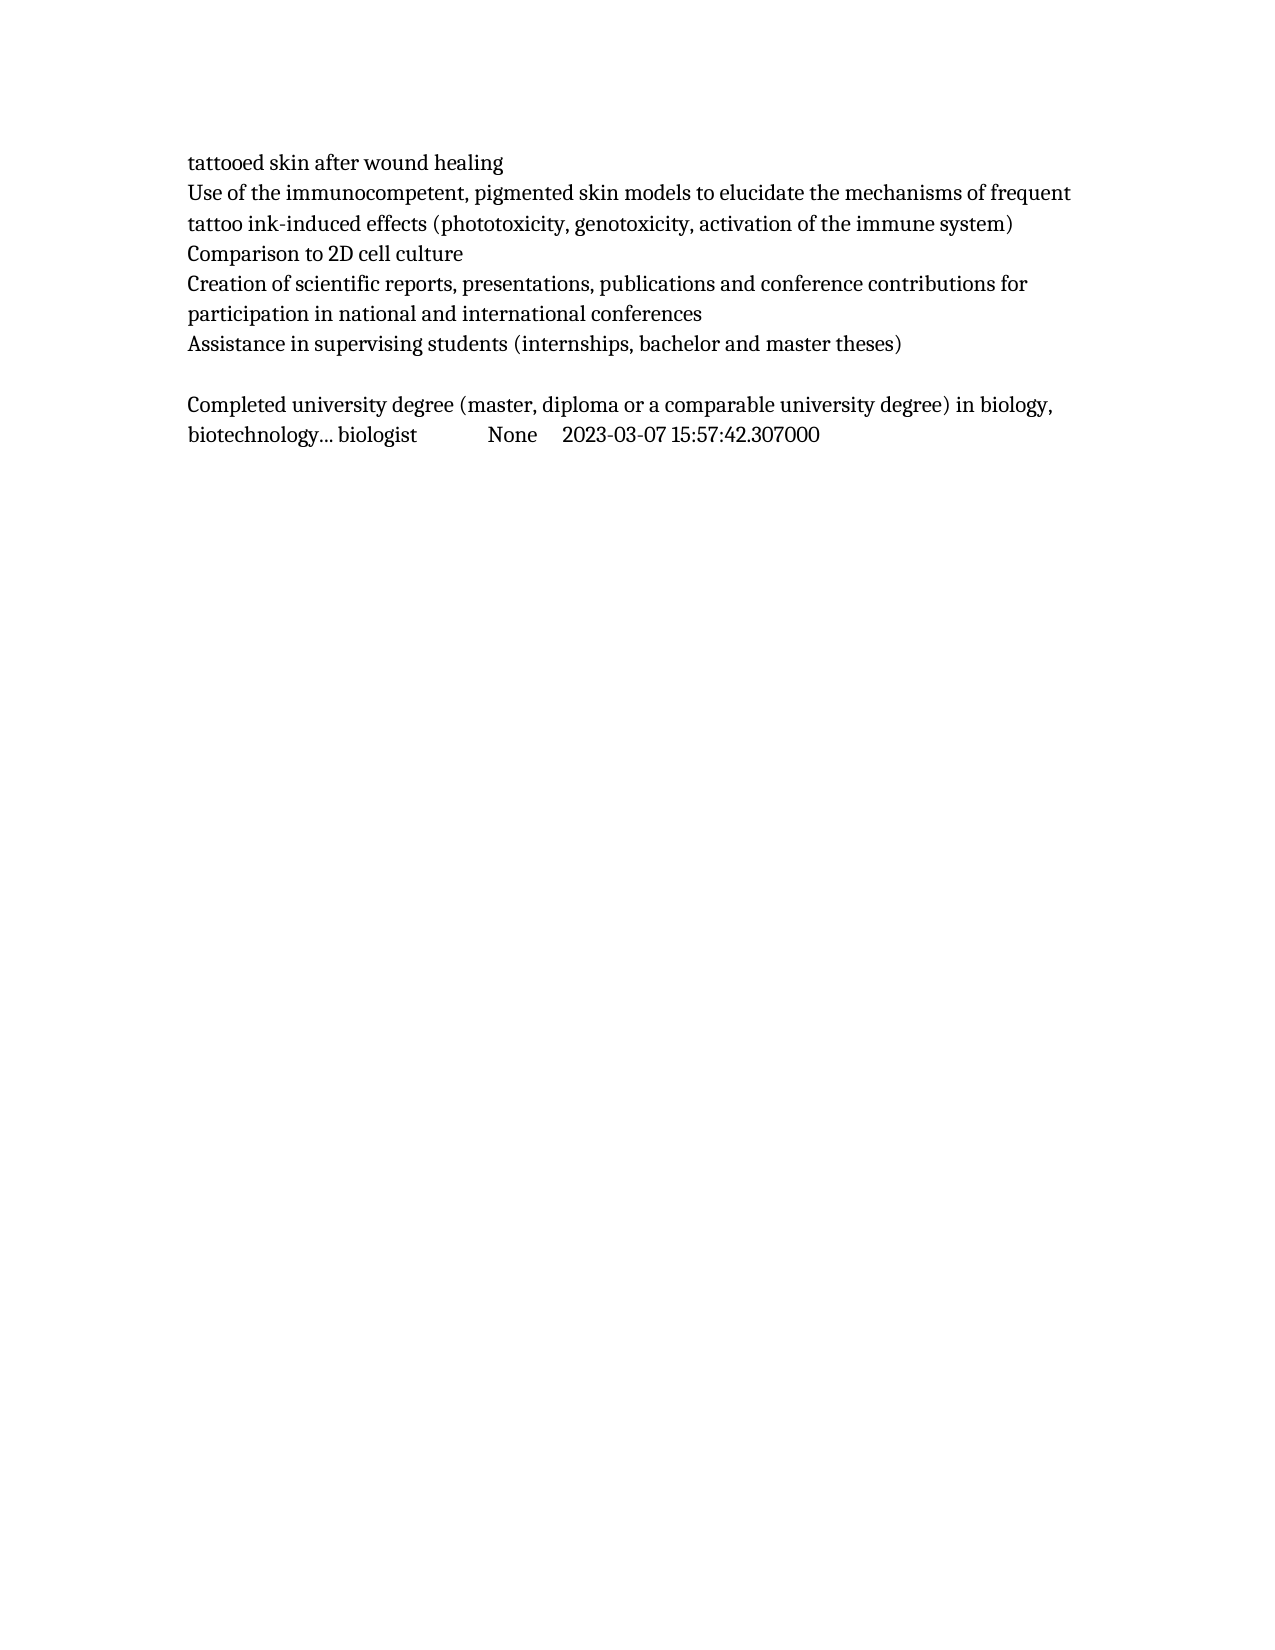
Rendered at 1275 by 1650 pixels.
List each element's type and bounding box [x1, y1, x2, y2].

text [187, 150, 1087, 478]
